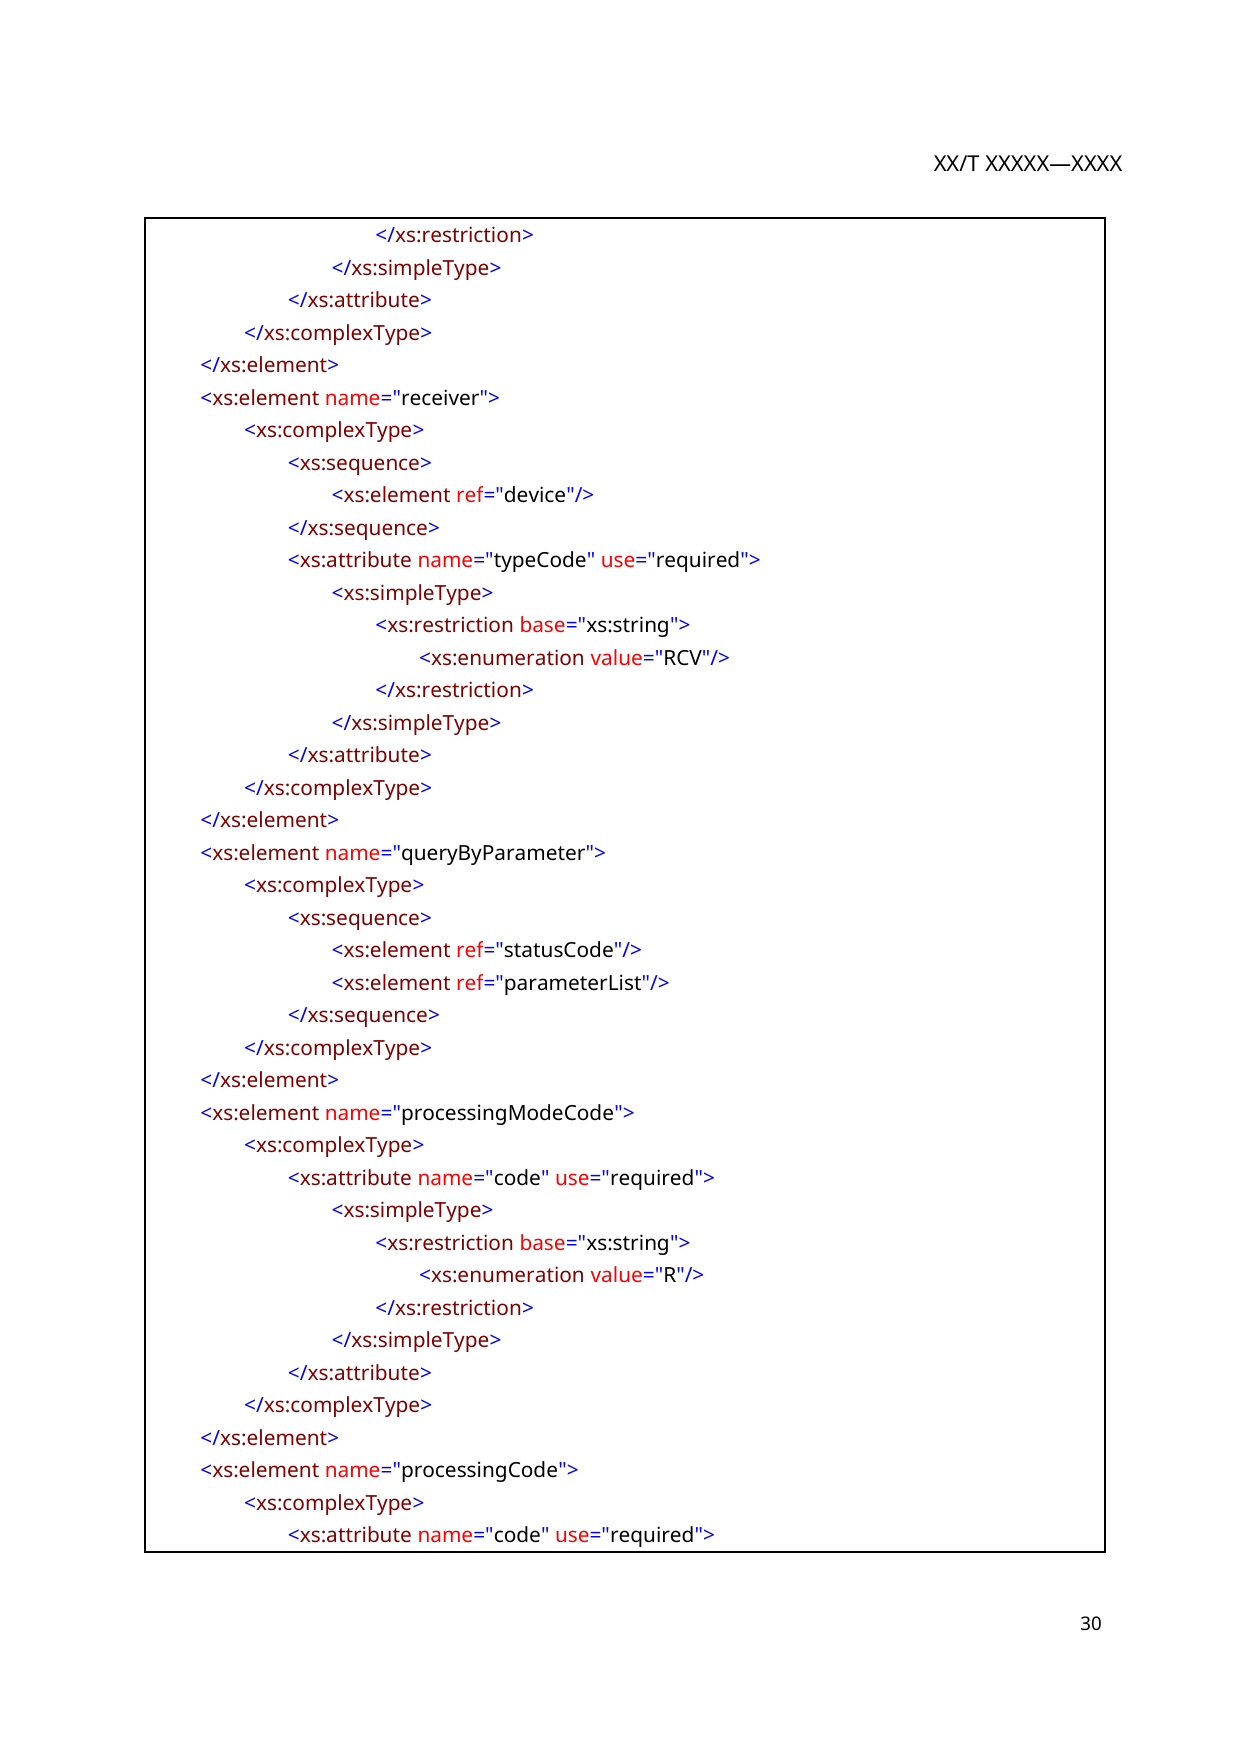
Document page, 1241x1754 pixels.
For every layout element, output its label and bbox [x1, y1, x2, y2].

table_header [146, 219, 1104, 1551]
